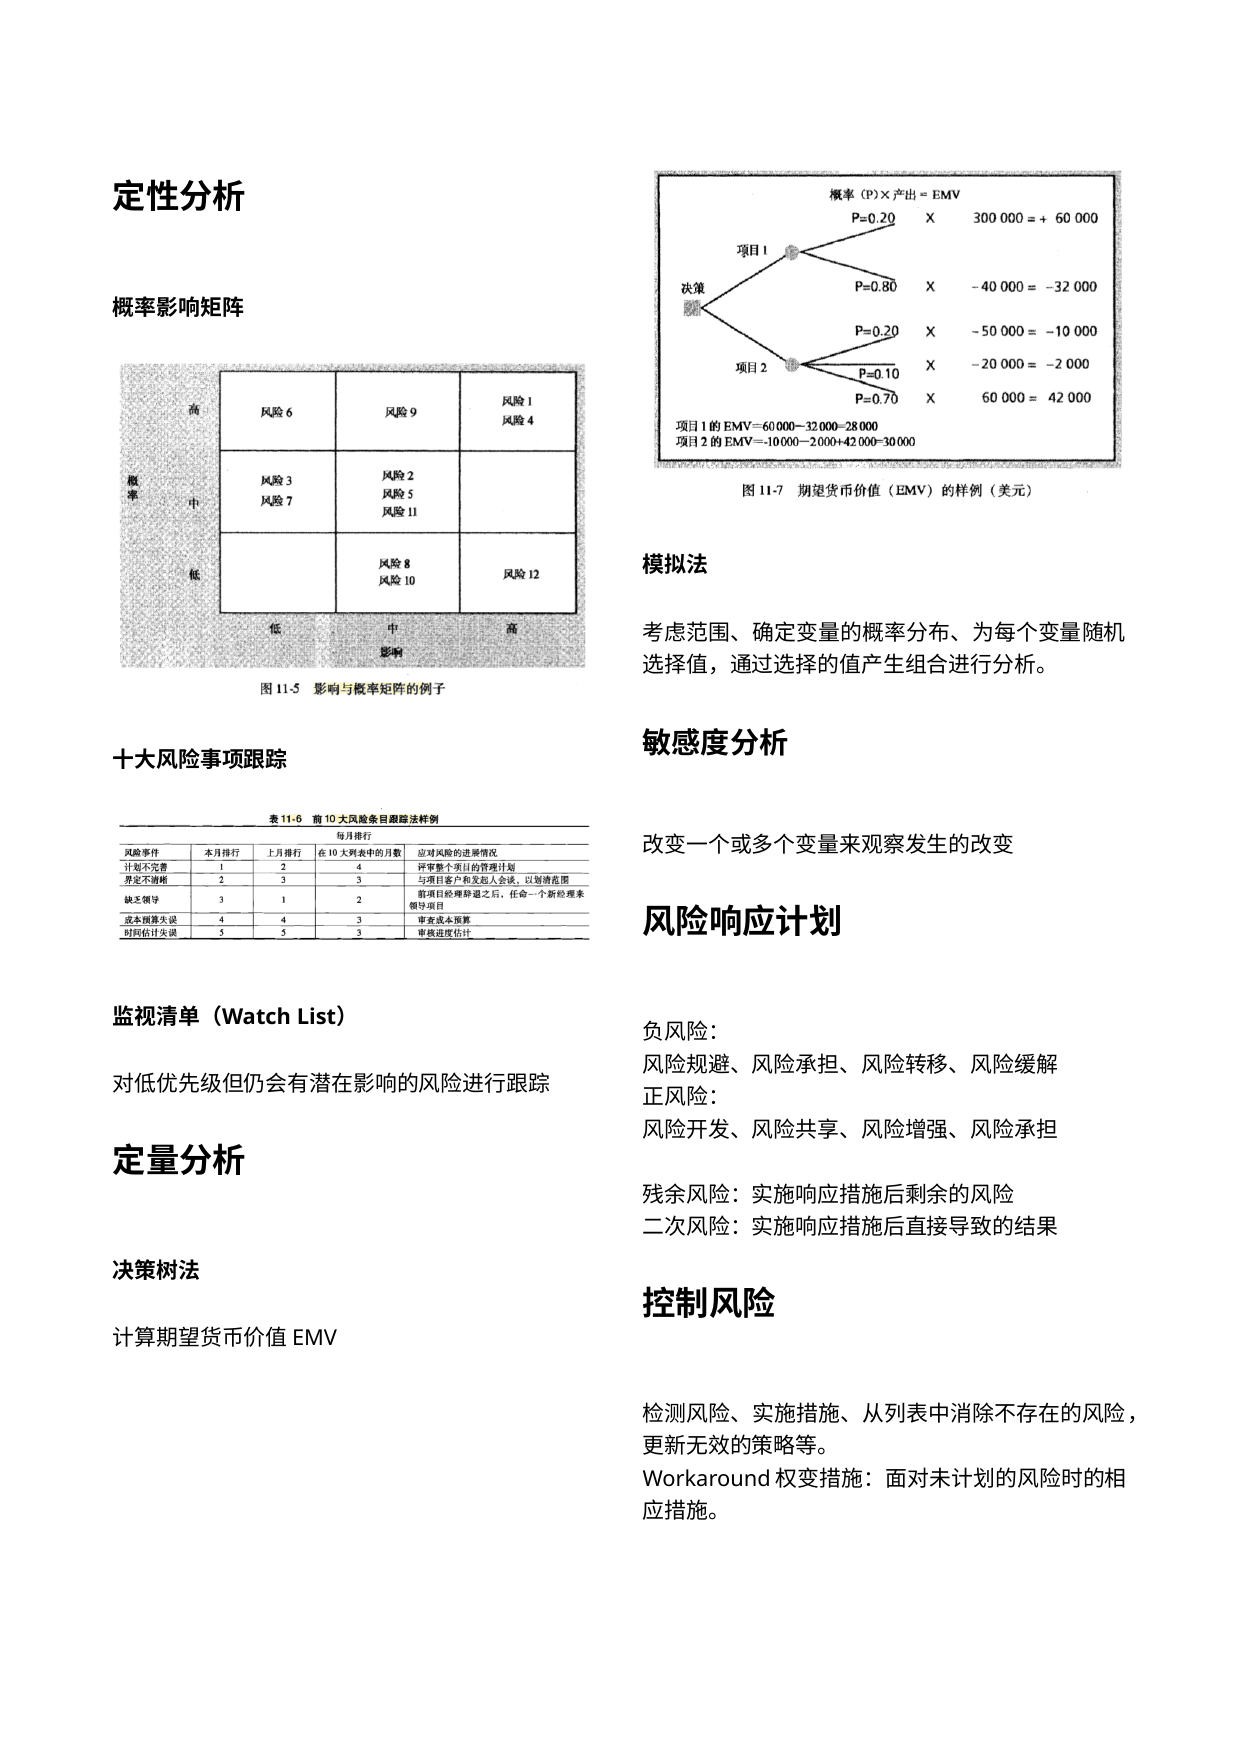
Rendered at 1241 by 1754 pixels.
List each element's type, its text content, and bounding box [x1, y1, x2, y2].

text 考虑范围、确定变量的概率分布、为每个变量随机选择值，通过选择的值产生组合进行分析。 [642, 614, 1128, 679]
subtitle 定量分析 [112, 1125, 598, 1190]
text 正风险： [642, 1079, 1128, 1111]
subtitle 模拟法 [642, 547, 1128, 579]
subtitle 十大风险事项跟踪 [112, 741, 598, 774]
picture [112, 356, 598, 706]
subtitle 定性分析 [112, 162, 598, 227]
subtitle 敏感度分析 [642, 708, 1128, 773]
subtitle 监视清单（Watch List） [112, 998, 598, 1031]
text 检测风险、实施措施、从列表中消除不存在的风险，更新无效的策略等。 [642, 1396, 1128, 1461]
picture [642, 162, 1128, 511]
subtitle 风险响应计划 [642, 887, 1128, 952]
subtitle 控制风险 [642, 1268, 1128, 1333]
text Workaround权变措施：面对未计划的风险时的相应措施。 [642, 1461, 1128, 1526]
text 计算期望货币价值EMV [112, 1320, 598, 1353]
picture [112, 808, 598, 944]
text 对低优先级但仍会有潜在影响的风险进行跟踪 [112, 1066, 598, 1098]
text 风险规避、风险承担、风险转移、风险缓解 [642, 1046, 1128, 1079]
text 风险开发、风险共享、风险增强、风险承担 [642, 1111, 1128, 1144]
text 改变一个或多个变量来观察发生的改变 [642, 827, 1128, 859]
subtitle 决策树法 [112, 1253, 598, 1285]
subtitle 概率影响矩阵 [112, 289, 598, 322]
text 二次风险：实施响应措施后直接导致的结果 [642, 1209, 1128, 1241]
text 负风险： [642, 1014, 1128, 1046]
text 残余风险：实施响应措施后剩余的风险 [642, 1176, 1128, 1209]
